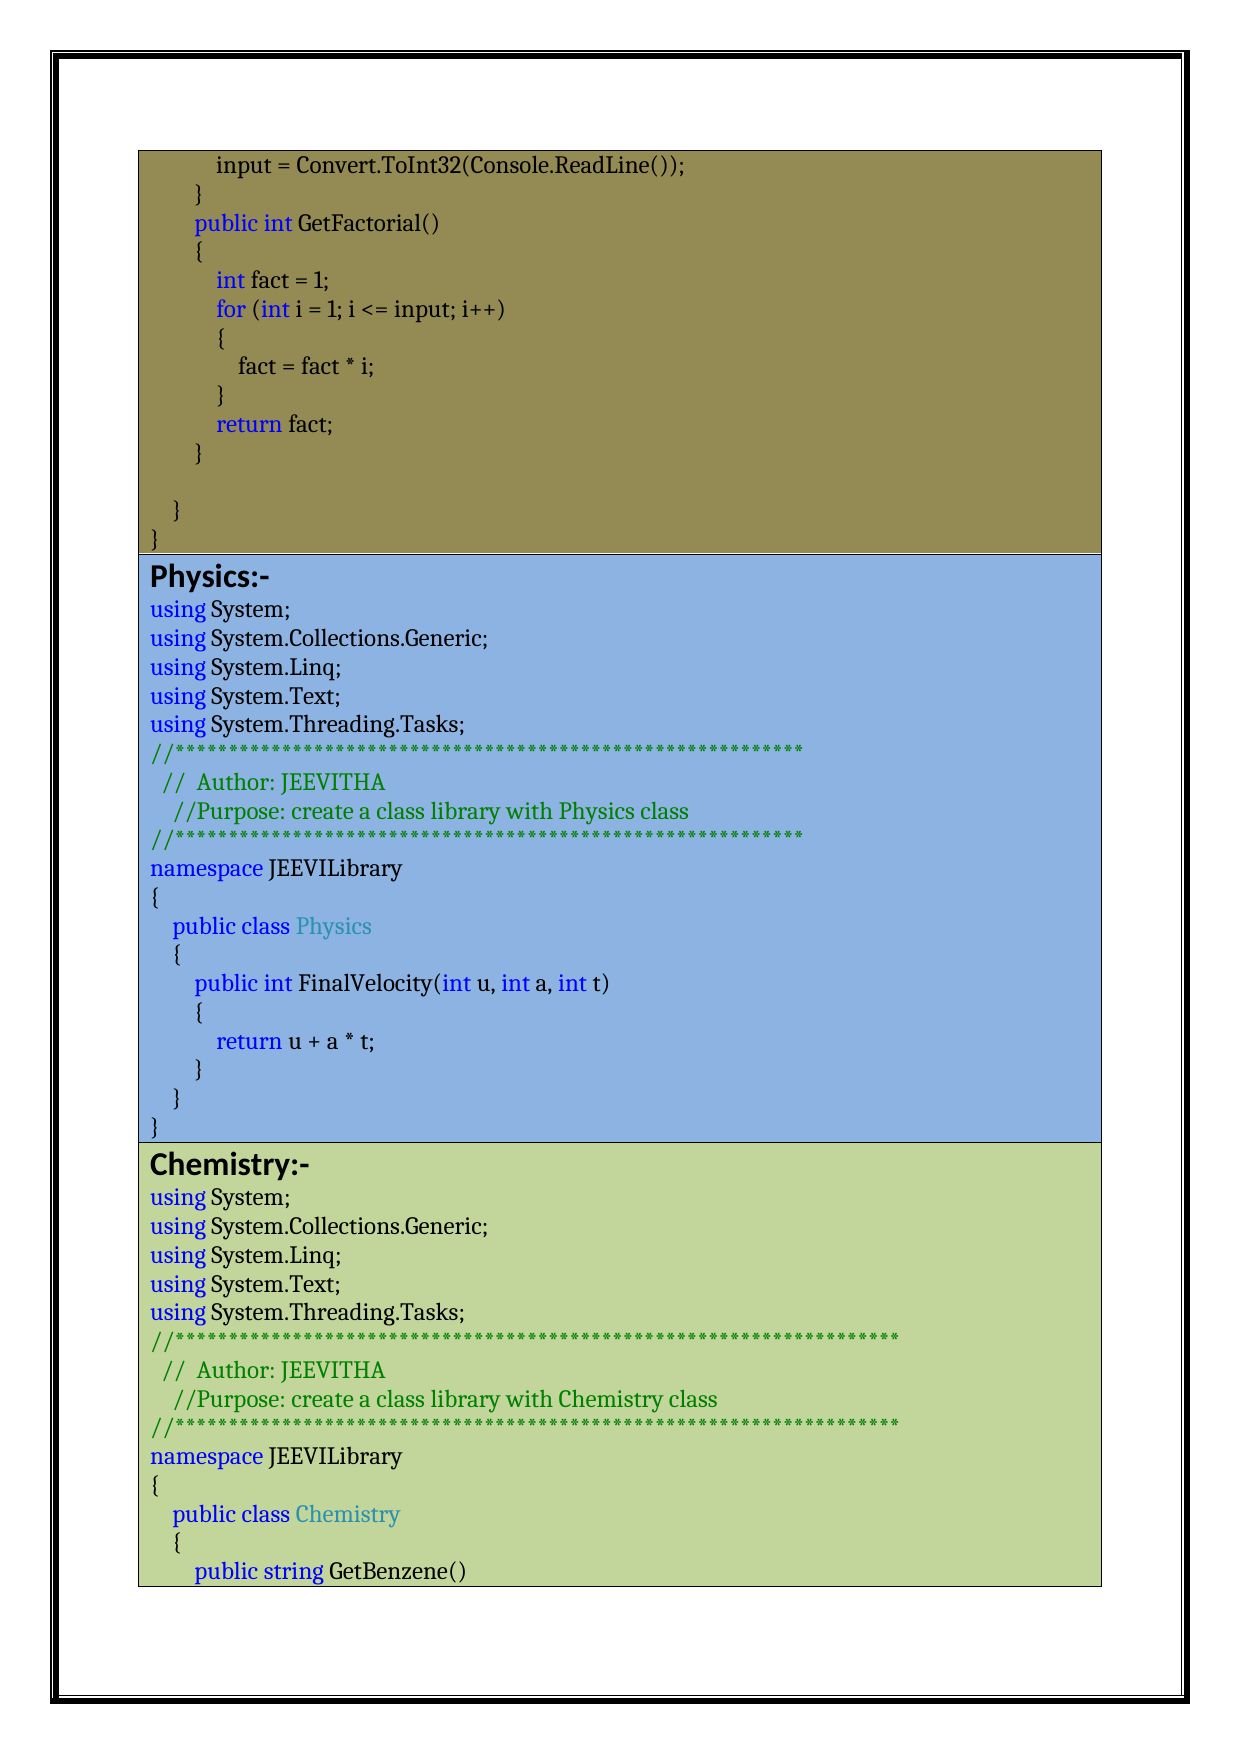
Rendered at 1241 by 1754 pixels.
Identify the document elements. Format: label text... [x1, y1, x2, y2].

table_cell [139, 1143, 1101, 1586]
table_cell Physics:- using System; using System.Collections.Generic; using System.Linq; using System.Text; using System.Threading.Tasks; //*********************************************************** // Author: JEEVITHA //Purpose: create a class library with Physics class //*********************************************************** namespace JEEVILibrary { public class Physics { public int FinalVelocity(int u, int a, int t) { return u + a * t; } } } [139, 555, 1101, 1142]
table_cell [139, 151, 1101, 553]
